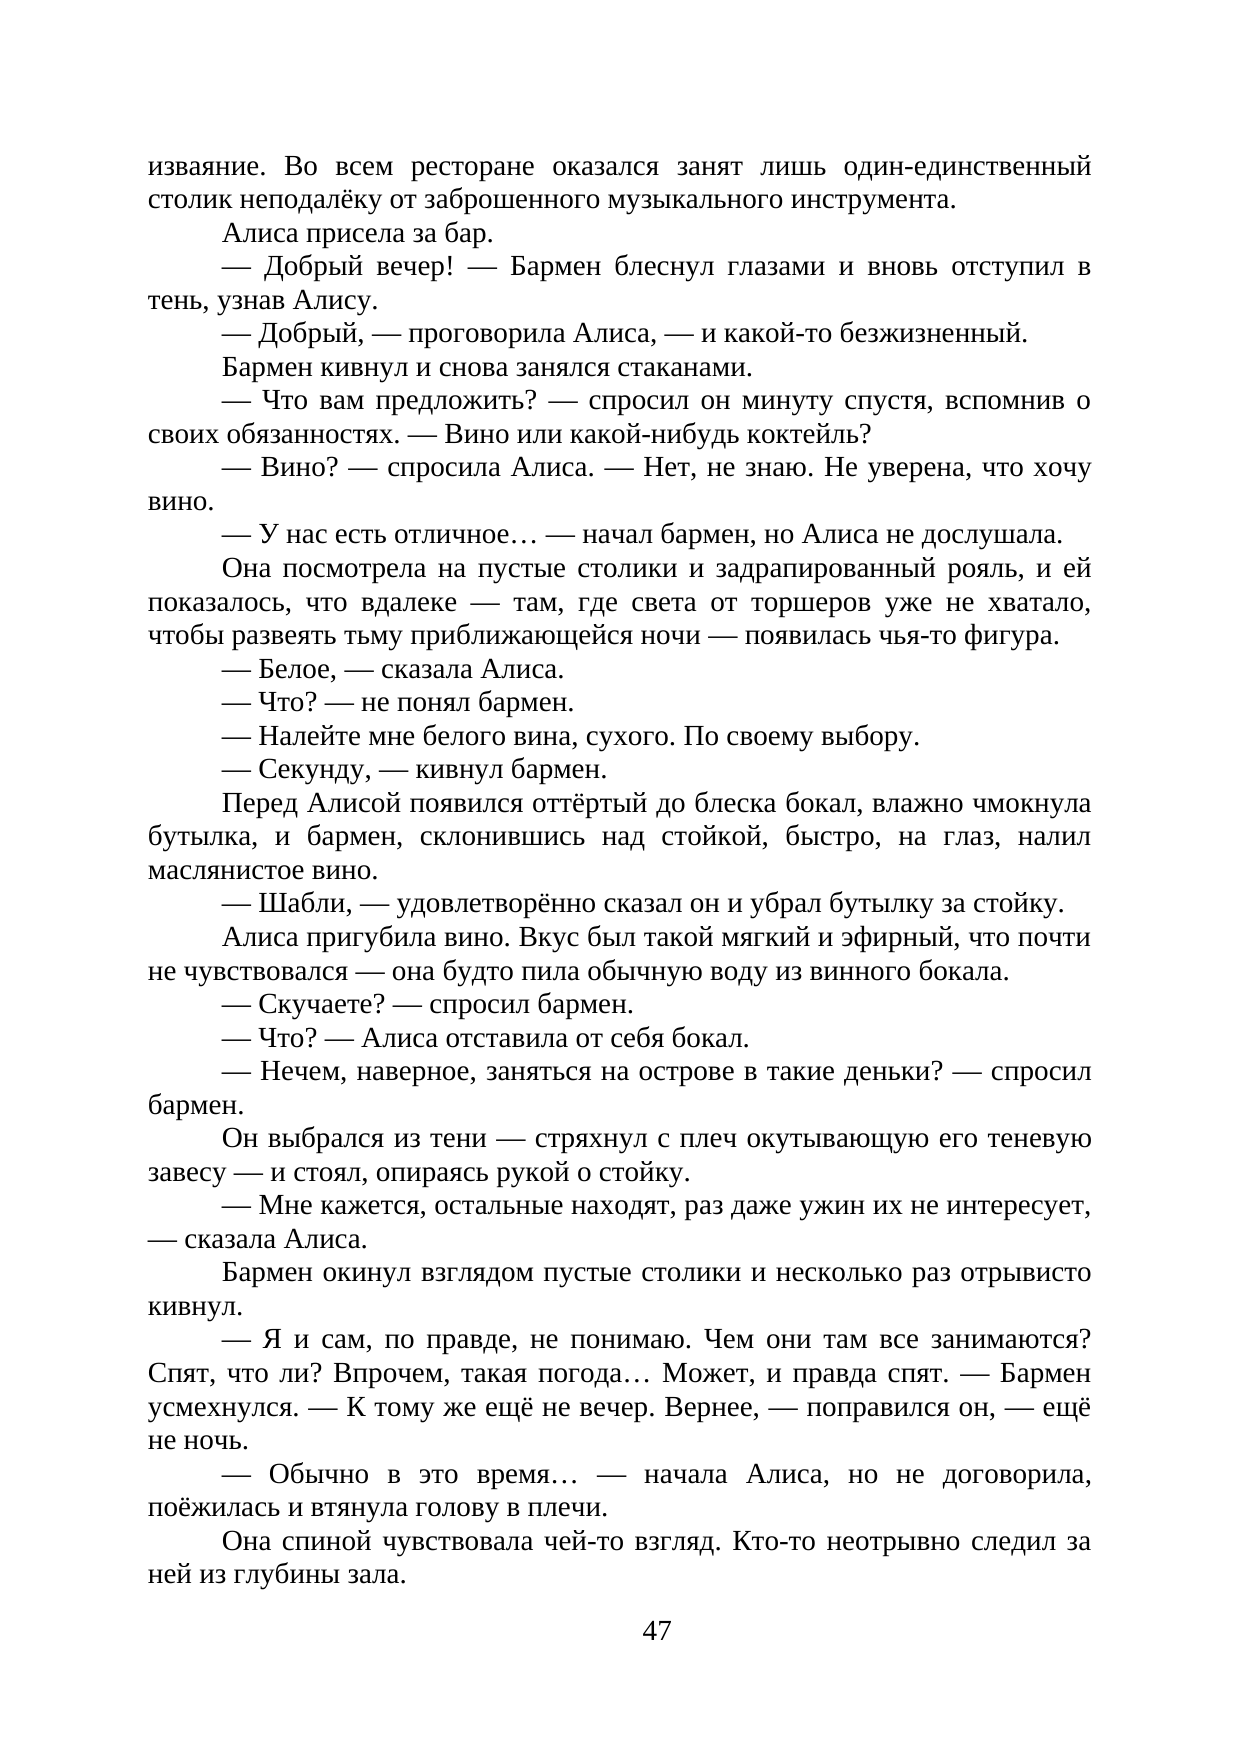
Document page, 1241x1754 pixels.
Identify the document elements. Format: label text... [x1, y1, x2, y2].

text — Налейте мне белого вина, сухого. По своему выбору. [148, 718, 1092, 751]
text — Секунду, — кивнул бармен. [148, 751, 1092, 785]
text Перед Алисой появился оттёртый до блеска бокал, влажно чмокнула бутылка, и бармен, склонившись над стойкой, быстро, на глаз, налил маслянистое вино. [148, 785, 1092, 886]
text — Шабли, — удовлетворённо сказал он и убрал бутылку за стойку. [148, 886, 1092, 919]
text — Вино? — спросила Алиса. — Нет, не знаю. Не уверена, что хочу вино. [148, 449, 1092, 517]
text — Что? — не понял бармен. [148, 684, 1092, 718]
text — Белое, — сказала Алиса. [148, 651, 1092, 684]
text — Скучаете? — спросил бармен. [148, 986, 1092, 1020]
text — Что? — Алиса отставила от себя бокал. [148, 1020, 1092, 1053]
text — Я и сам, по правде, не понимаю. Чем они там все занимаются? Спят, что ли? Впрочем, такая погода… Может, и правда спят. — Бармен усмехнулся. — К тому же ещё не вечер. Вернее, — поправился он, — ещё не ночь. [148, 1322, 1092, 1456]
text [148, 148, 1092, 215]
text Он выбрался из тени — стряхнул с плеч окутывающую его теневую завесу — и стоял, опираясь рукой о стойку. [148, 1120, 1092, 1187]
text — Обычно в это время… — начала Алиса, но не договорила, поёжилась и втянула голову в плечи. [148, 1456, 1092, 1523]
text — Добрый вечер! — Бармен блеснул глазами и вновь отступил в тень, узнав Алису. [148, 248, 1092, 315]
text Бармен кивнул и снова занялся стаканами. [148, 349, 1092, 382]
text — Что вам предложить? — спросил он минуту спустя, вспомнив о своих обязанностях. — Вино или какой-нибудь коктейль? [148, 382, 1092, 449]
text — Добрый, — проговорила Алиса, — и какой-то безжизненный. [148, 315, 1092, 349]
text Бармен окинул взглядом пустые столики и несколько раз отрывисто кивнул. [148, 1254, 1092, 1322]
text — Нечем, наверное, заняться на острове в такие деньки? — спросил бармен. [148, 1053, 1092, 1120]
text Алиса пригубила вино. Вкус был такой мягкий и эфирный, что почти не чувствовался — она будто пила обычную воду из винного бокала. [148, 919, 1092, 986]
text Она посмотрела на пустые столики и задрапированный рояль, и ей показалось, что вдалеке — там, где света от торшеров уже не хватало, чтобы развеять тьму приближающейся ночи — появилась чья-то фигура. [148, 550, 1092, 651]
text — Мне кажется, остальные находят, раз даже ужин их не интересует, — сказала Алиса. [148, 1187, 1092, 1254]
text Она спиной чувствовала чей-то взгляд. Кто-то неотрывно следил за ней из глубины зала. [148, 1523, 1092, 1590]
text Алиса присела за бар. [148, 215, 1092, 248]
text — У нас есть отличное… — начал бармен, но Алиса не дослушала. [148, 517, 1092, 550]
